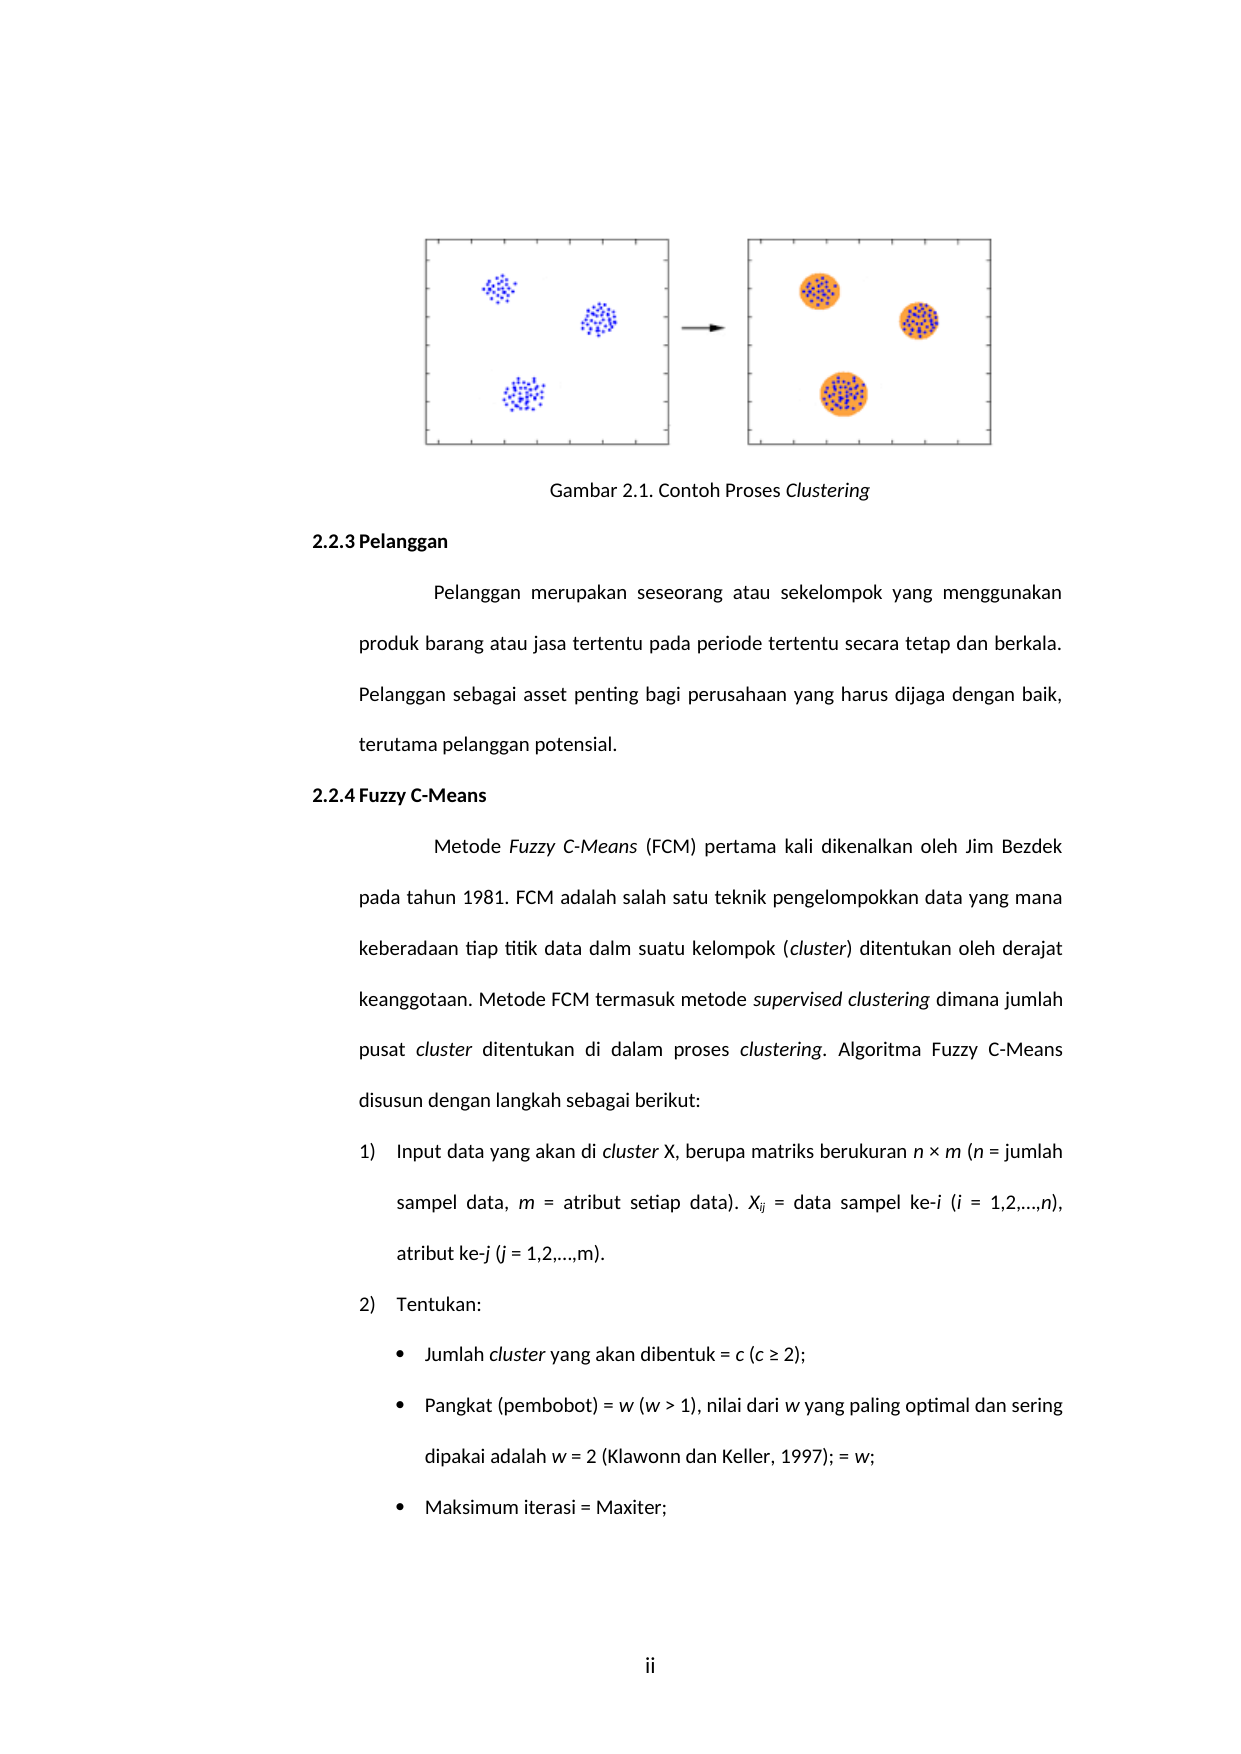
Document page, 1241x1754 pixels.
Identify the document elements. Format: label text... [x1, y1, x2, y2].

picture [421, 237, 1001, 450]
list Input data yang akan di cluster X, berupa matriks berukuran n × m (n = jumlah sampel data, m = atribut setiap data). Xij = data sampel ke-i (i = 1,2,…,n), atribut ke-j (j = 1,2,…,m). [359, 1138, 1063, 1265]
list Pelanggan [312, 528, 1063, 554]
list Maksimum iterasi = Maxiter; [396, 1494, 1063, 1519]
list Jumlah cluster yang akan dibentuk = c (c ≥ 2); [396, 1342, 1063, 1367]
list Pangkat (pembobot) = w (w > 1), nilai dari w yang paling optimal dan sering dipakai adalah w = 2 (Klawonn dan Keller, 1997); = w; [396, 1392, 1063, 1469]
list Gambar 2.1. Contoh Proses Clustering [358, 477, 1063, 503]
list Fuzzy C-Means [312, 782, 1063, 808]
list Pelanggan merupakan seseorang atau sekelompok yang menggunakan produk barang atau jasa tertentu pada periode tertentu secara tetap dan berkala. Pelanggan sebagai asset penting bagi perusahaan yang harus dijaga dengan baik, terutama pelanggan potensial. [358, 579, 1063, 757]
list Tentukan: [359, 1291, 1063, 1316]
list Metode Fuzzy C-Means (FCM) pertama kali dikenalkan oleh Jim Bezdek pada tahun 1981. FCM adalah salah satu teknik pengelompokkan data yang mana keberadaan tiap titik data dalm suatu kelompok (cluster) ditentukan oleh derajat keanggotaan. Metode FCM termasuk metode supervised clustering dimana jumlah pusat cluster ditentukan di dalam proses clustering. Algoritma Fuzzy C-Means disusun dengan langkah sebagai berikut: [358, 833, 1063, 1113]
